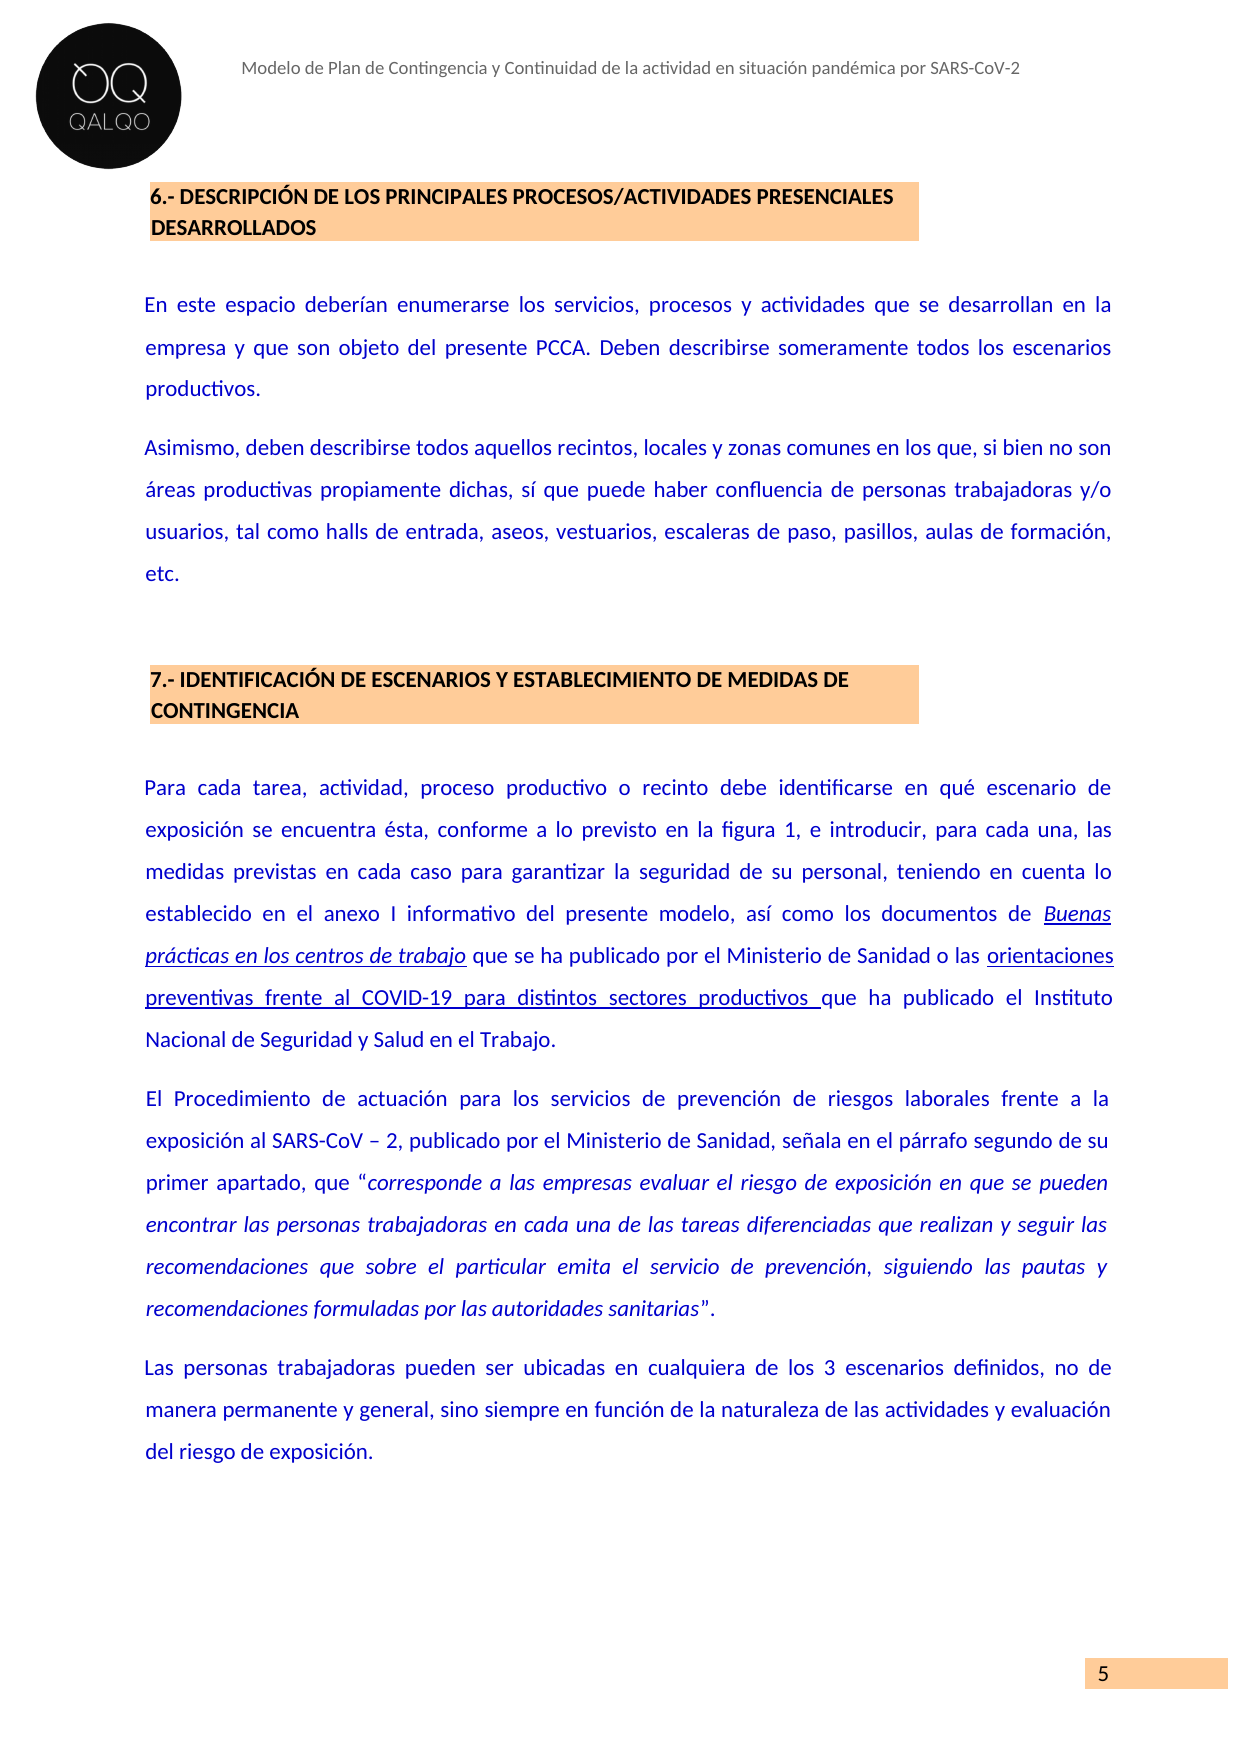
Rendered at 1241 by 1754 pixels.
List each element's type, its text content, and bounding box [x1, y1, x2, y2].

text Asimismo, deben describirse todos aquellos recintos, locales y zonas comunes en los que, si bien no son áreas productivas propiamente dichas, sí que puede haber confluencia de personas trabajadoras y/o usuarios, tal como halls de entrada, aseos, vestuarios, escaleras de paso, pasillos, aulas de formación, etc. [144, 433, 1113, 587]
text Para cada tarea, actividad, proceso productivo o recinto debe identificarse en qué escenario de exposición se encuentra ésta, conforme a lo previsto en la figura 1, e introducir, para cada una, las medidas previstas en cada caso para garantizar la seguridad de su personal, teniendo en cuenta lo establecido en el anexo I informativo del presente modelo, así como los documentos de Buenas prácticas en los centros de trabajo que se ha publicado por el Ministerio de Sanidad o las orientaciones preventivas frente al COVID-19 para distintos sectores productivos que ha publicado el Instituto Nacional de Seguridad y Salud en el Trabajo. [144, 773, 1113, 1053]
text El Procedimiento de actuación para los servicios de prevención de riesgos laborales frente a la exposición al SARS-CoV – 2, publicado por el Ministerio de Sanidad, señala en el párrafo segundo de su primer apartado, que “corresponde a las empresas evaluar el riesgo de exposición en que se pueden encontrar las personas trabajadoras en cada una de las tareas diferenciadas que realizan y seguir las recomendaciones que sobre el particular emita el servicio de prevención, siguiendo las pautas y recomendaciones formuladas por las autoridades sanitarias”. [146, 1084, 1112, 1322]
picture [31, 18, 188, 172]
text En este espacio deberían enumerarse los servicios, procesos y actividades que se desarrollan en la empresa y que son objeto del presente PCCA. Deben describirse someramente todos los escenarios productivos. [144, 291, 1113, 403]
text Las personas trabajadoras pueden ser ubicadas en cualquiera de los 3 escenarios definidos, no de manera permanente y general, sino siempre en función de la naturaleza de las actividades y evaluación del riesgo de exposición. [144, 1353, 1113, 1465]
subtitle 7.- IDENTIFICACIÓN DE ESCENARIOS Y ESTABLECIMIENTO DE MEDIDAS DE CONTINGENCIA [150, 665, 919, 724]
subtitle 6.- DESCRIPCIÓN DE LOS PRINCIPALES PROCESOS/ACTIVIDADES PRESENCIALES DESARROLLADOS [150, 182, 919, 241]
